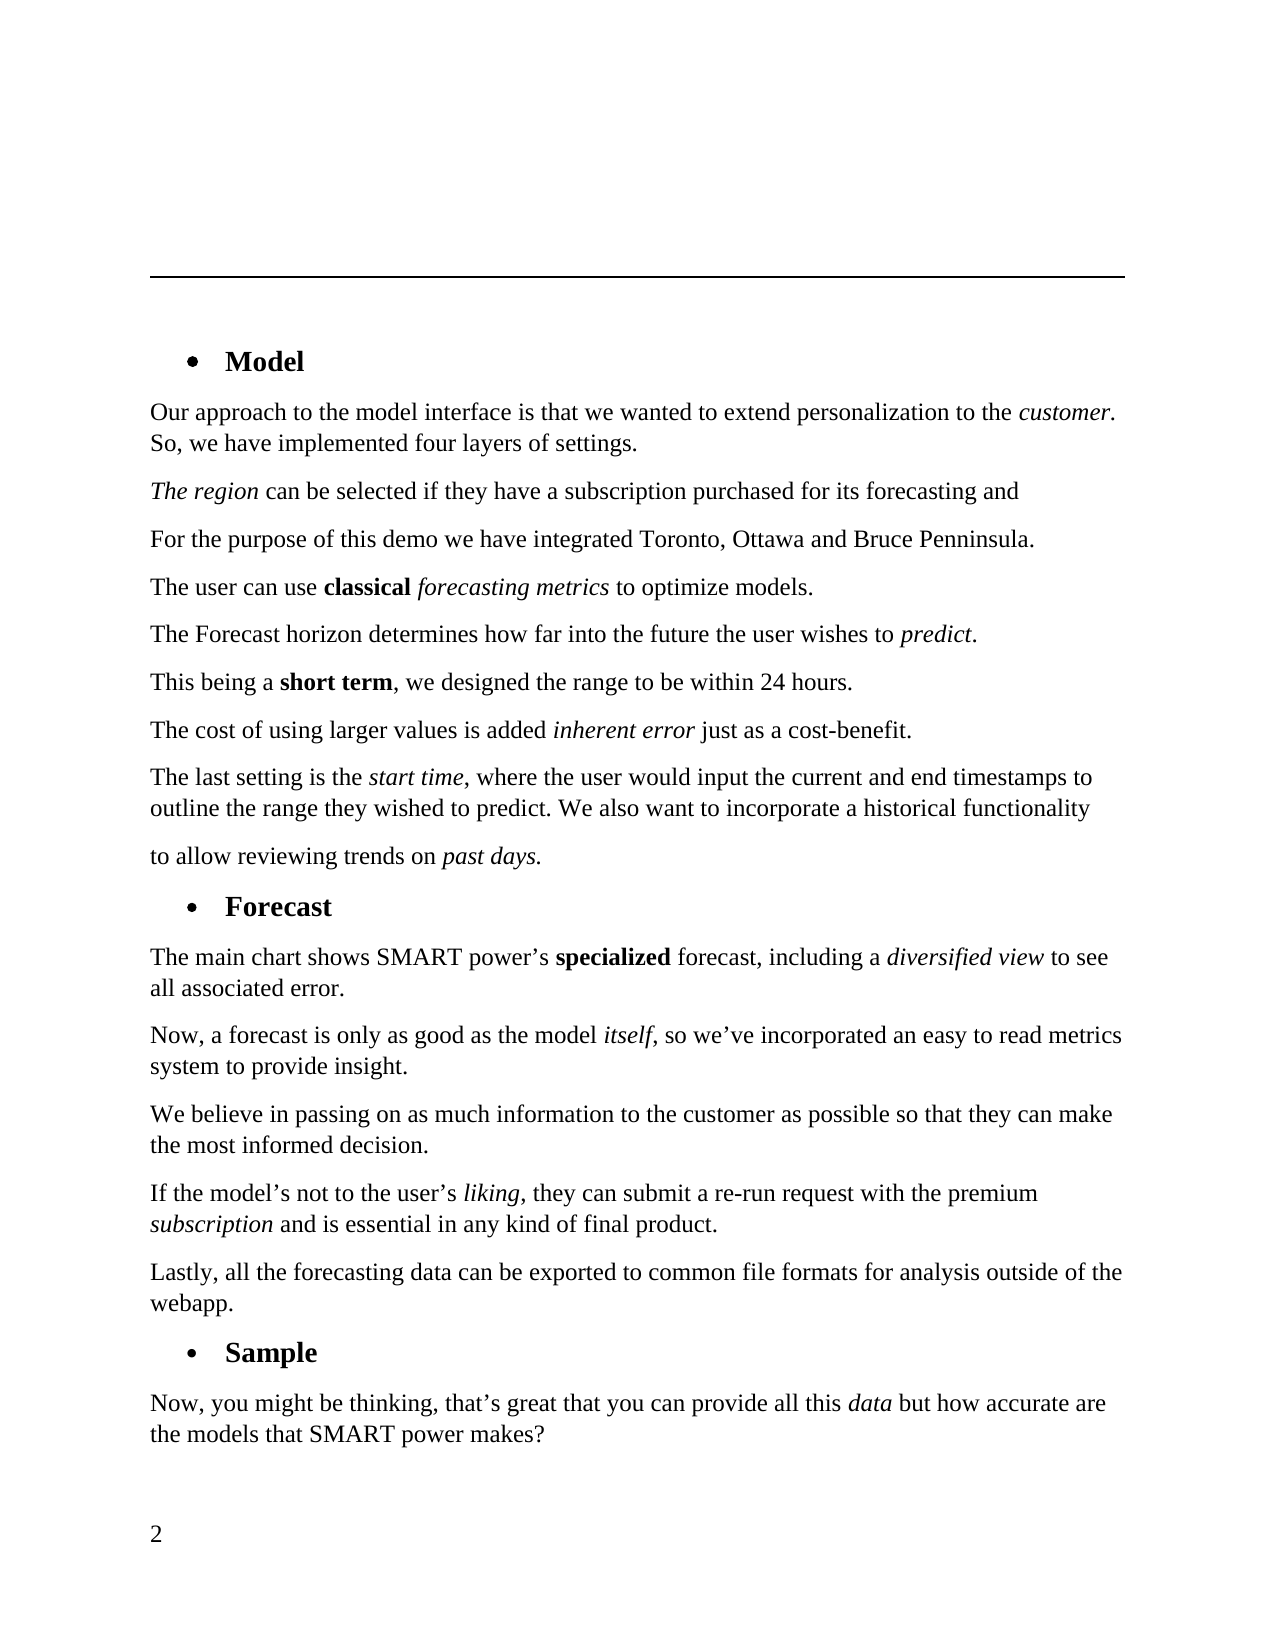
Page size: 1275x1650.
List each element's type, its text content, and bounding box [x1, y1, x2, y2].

text The last setting is the start time, where the user would input the current and end timestamps to outline the range they wished to predict. We also want to incorporate a historical functionality [150, 762, 1125, 822]
text We believe in passing on as much information to the customer as possible so that they can make the most informed decision. [150, 1099, 1125, 1159]
text The main chart shows SMART power’s specialized forecast, including a diversified view to see all associated error. [150, 942, 1125, 1001]
text For the purpose of this demo we have integrated Toronto, Ottawa and Bruce Penninsula. [150, 524, 1125, 553]
list Forecast [187, 889, 1125, 922]
text Lastly, all the forecasting data can be exported to common file formats for analysis outside of the webapp. [150, 1257, 1125, 1316]
text This being a short term, we designed the range to be within 24 hours. [150, 667, 1125, 696]
list Model [187, 344, 1125, 378]
text The Forecast horizon determines how far into the future the user wishes to predict. [150, 619, 1125, 648]
text If the model’s not to the user’s liking, they can submit a re-run request with the premium subscription and is essential in any kind of final product. [150, 1178, 1125, 1238]
text The cost of using larger values is added inherent error just as a cost-benefit. [150, 715, 1125, 743]
text to allow reviewing trends on past days. [150, 841, 1125, 870]
text The user can use classical forecasting metrics to optimize models. [150, 572, 1125, 600]
text Now, a forecast is only as good as the model itself, so we’ve incorporated an easy to read metrics system to provide insight. [150, 1020, 1125, 1080]
text Our approach to the model interface is that we wanted to extend personalization to the customer. So, we have implemented four layers of settings. [150, 397, 1125, 457]
list Sample [187, 1335, 1125, 1369]
text The region can be selected if they have a subscription purchased for its forecasting and [150, 476, 1125, 505]
text Now, you might be thinking, that’s great that you can provide all this data but how accurate are the models that SMART power makes? [150, 1388, 1125, 1448]
